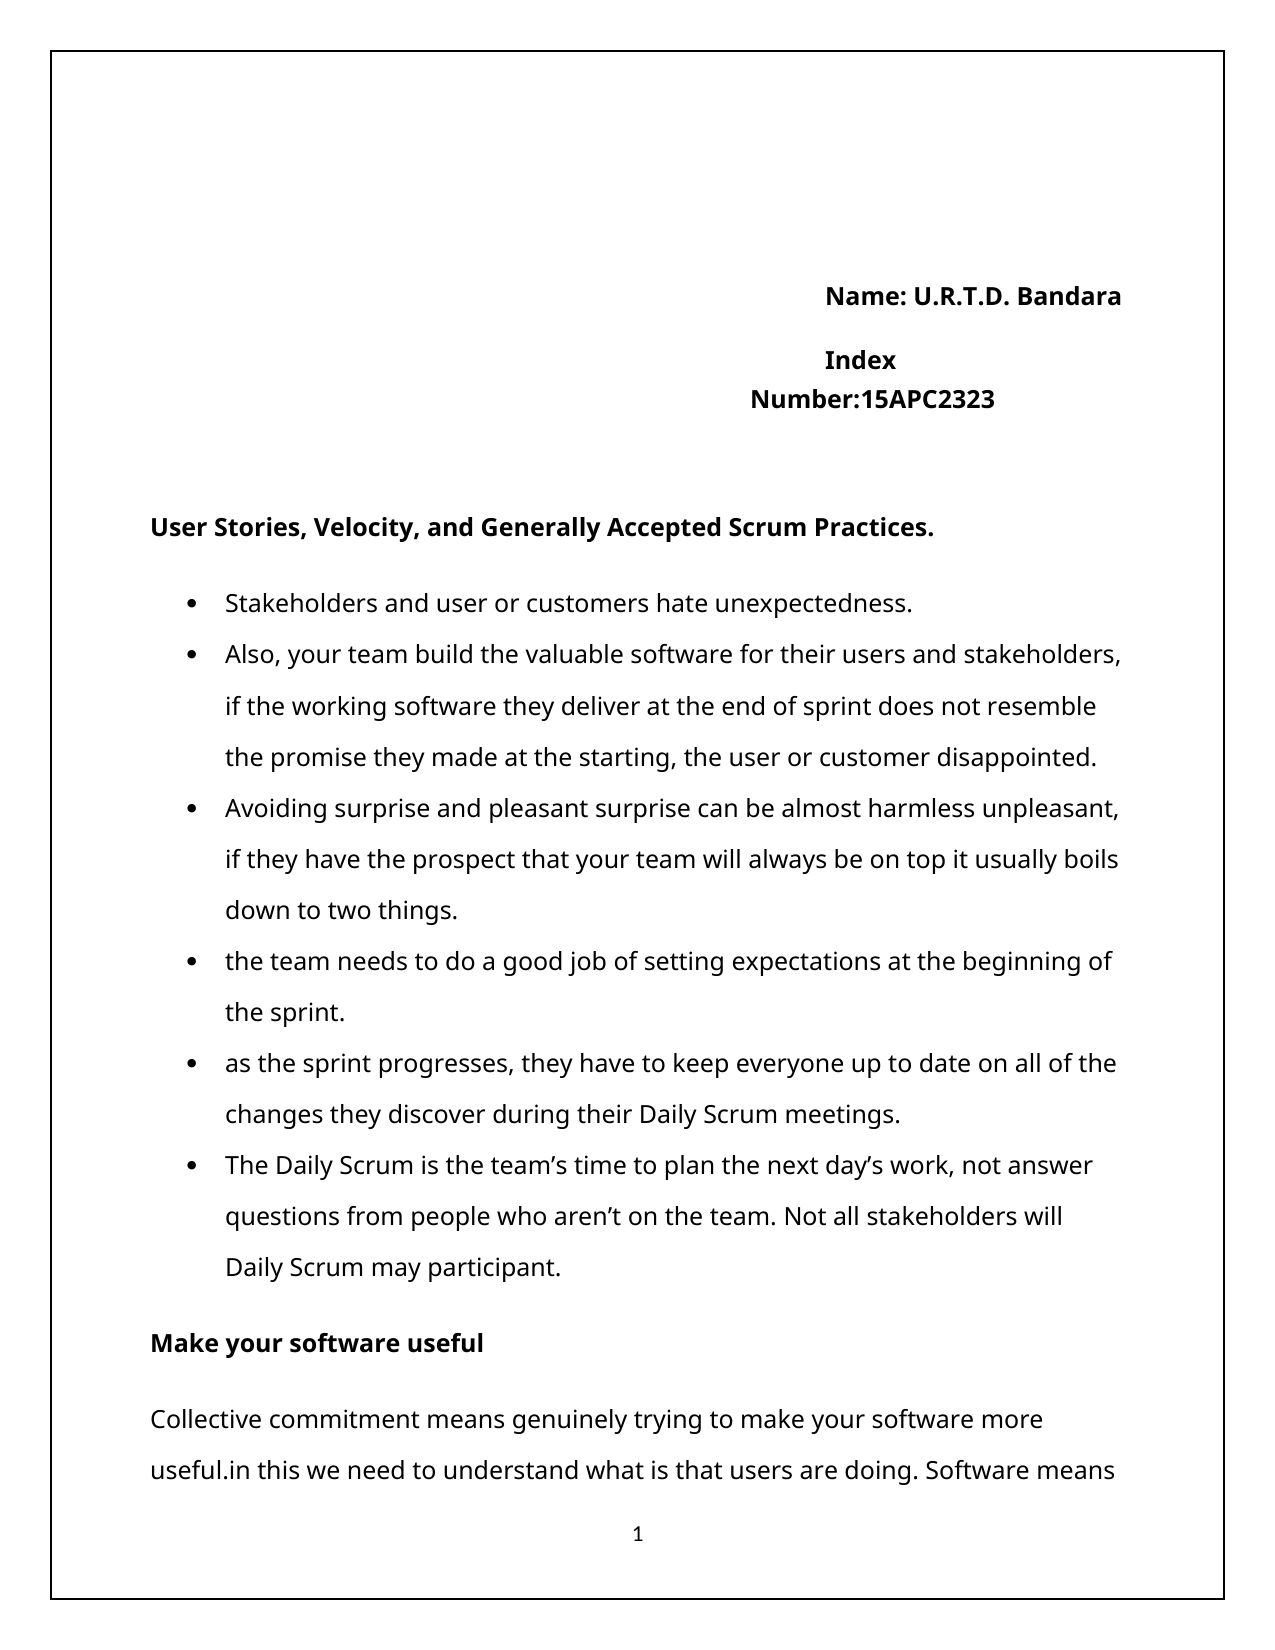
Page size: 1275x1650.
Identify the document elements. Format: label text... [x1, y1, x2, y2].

list as the sprint progresses, they have to keep everyone up to date on all of the changes they discover during their Daily Scrum meetings. [187, 1045, 1125, 1131]
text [150, 1402, 1125, 1487]
text Make your software useful [150, 1326, 1125, 1360]
list Avoiding surprise and pleasant surprise can be almost harmless unpleasant, if they have the prospect that your team will always be on top it usually boils down to two things. [187, 790, 1125, 926]
list Also, your team build the valuable software for their users and stakeholders, if the working software they deliver at the end of sprint does not resemble the promise they made at the starting, the user or customer disappointed. [187, 637, 1125, 773]
list Stakeholders and user or customers hate unexpectedness. [187, 586, 1125, 620]
text User Stories, Velocity, and Generally Accepted Scrum Practices. [150, 510, 1125, 544]
text Name: U.R.T.D. Bandara [750, 278, 1125, 312]
list The Daily Scrum is the team’s time to plan the next day’s work, not answer questions from people who aren’t on the team. Not all stakeholders will Daily Scrum may participant. [187, 1147, 1125, 1284]
list the team needs to do a good job of setting expectations at the beginning of the sprint. [187, 943, 1125, 1028]
text Index Number:15APC2323 [750, 342, 1125, 416]
